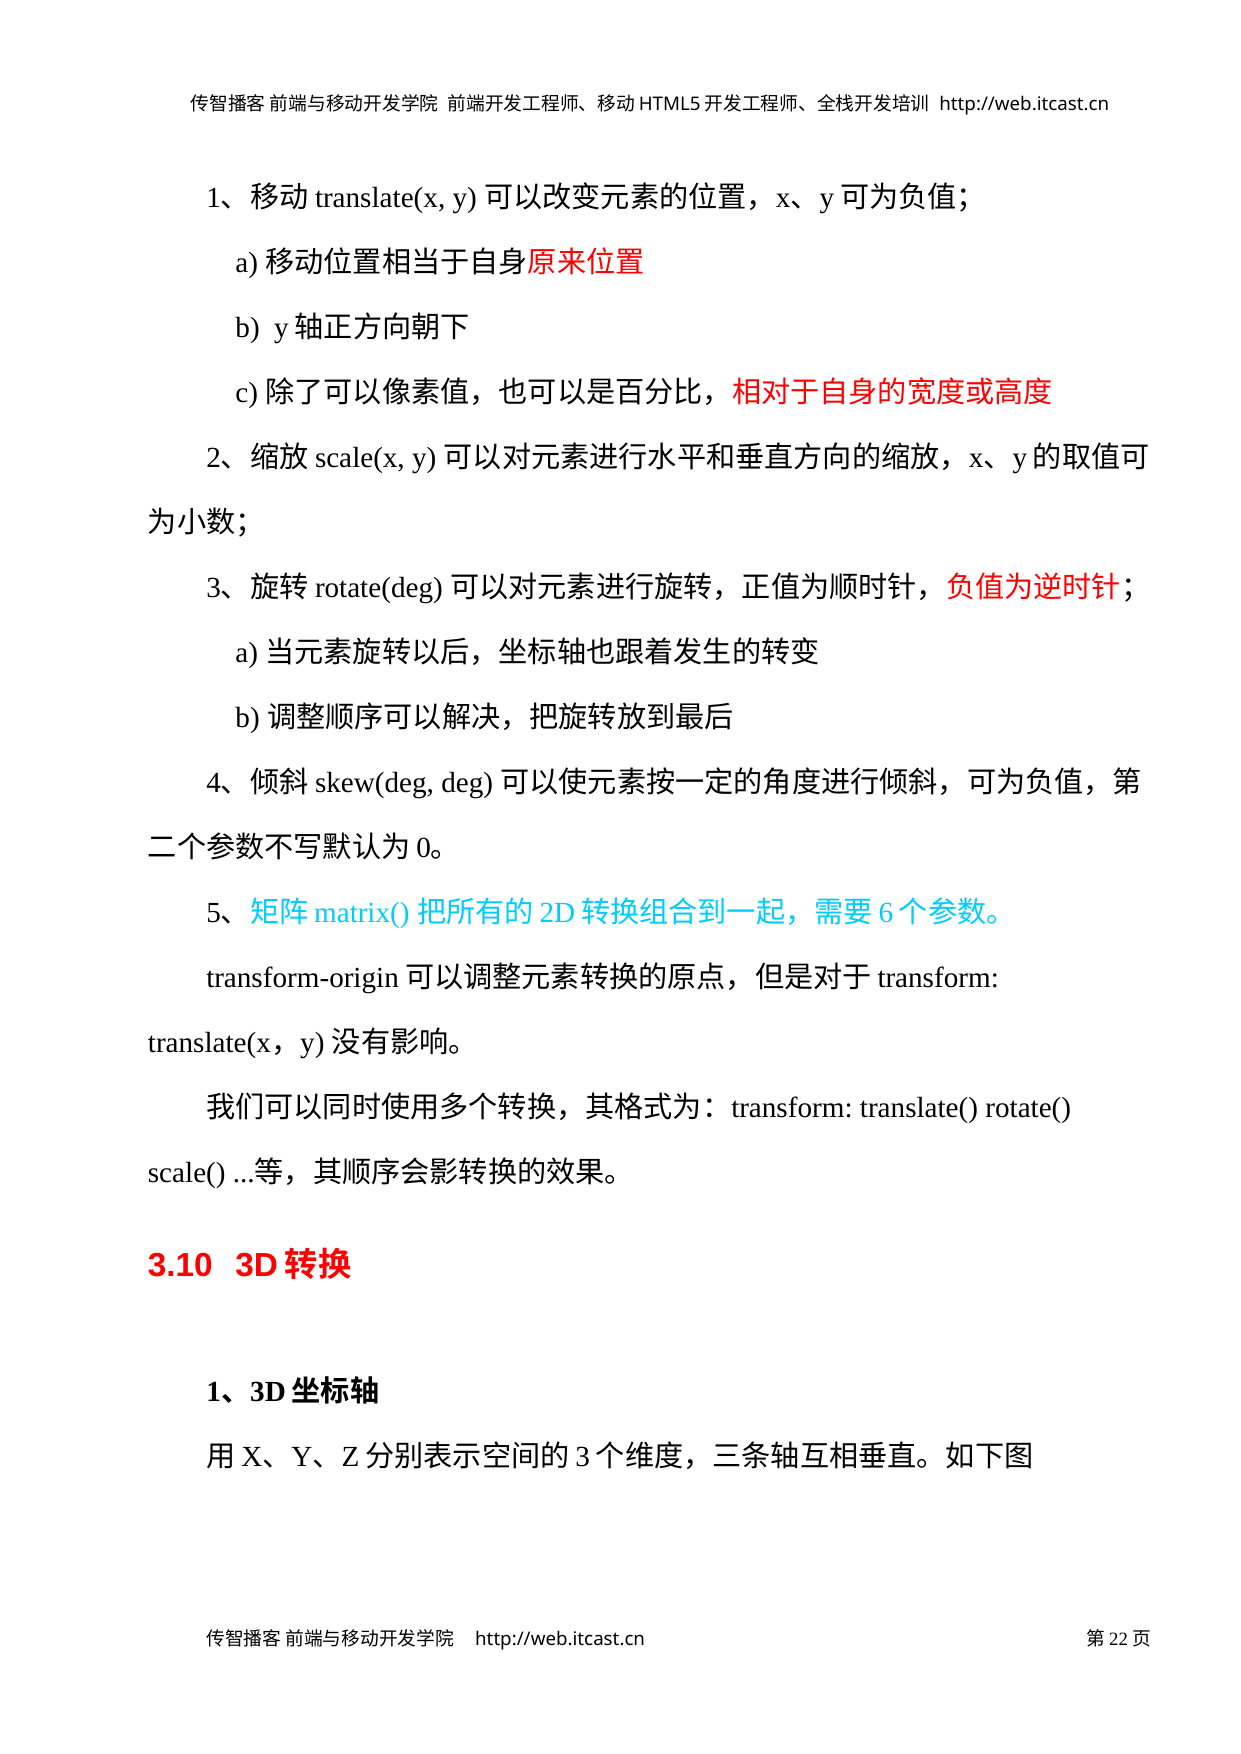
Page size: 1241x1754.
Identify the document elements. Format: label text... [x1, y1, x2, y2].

text 用X、Y、Z分别表示空间的3个维度，三条轴互相垂直。如下图 [148, 1421, 1152, 1486]
text 1、移动 translate(x, y) 可以改变元素的位置，x、y可为负值； [148, 162, 1152, 227]
subtitle 3D转换 [148, 1229, 1152, 1294]
text 2、缩放 scale(x, y) 可以对元素进行水平和垂直方向的缩放，x、y的取值可为小数； [148, 422, 1152, 552]
text 5、矩阵matrix() 把所有的2D转换组合到一起，需要6个参数。 [148, 877, 1152, 942]
text a) 当元素旋转以后，坐标轴也跟着发生的转变 [177, 617, 1152, 682]
text b) y轴正方向朝下 [177, 292, 1152, 357]
text a) 移动位置相当于自身原来位置 [177, 227, 1152, 292]
text 3、旋转 rotate(deg) 可以对元素进行旋转，正值为顺时针，负值为逆时针； [148, 552, 1152, 617]
text 4、倾斜 skew(deg, deg) 可以使元素按一定的角度进行倾斜，可为负值，第二个参数不写默认为0。 [148, 747, 1152, 877]
text 我们可以同时使用多个转换，其格式为：transform: translate() rotate() scale() ...等，其顺序会影转换的效果。 [148, 1072, 1152, 1202]
text transform-origin可以调整元素转换的原点，但是对于transform: translate(x，y) 没有影响。 [148, 942, 1152, 1072]
text 1、3D坐标轴 [148, 1356, 1152, 1421]
text b) 调整顺序可以解决，把旋转放到最后 [177, 682, 1152, 747]
text c) 除了可以像素值，也可以是百分比，相对于自身的宽度或高度 [177, 357, 1152, 422]
